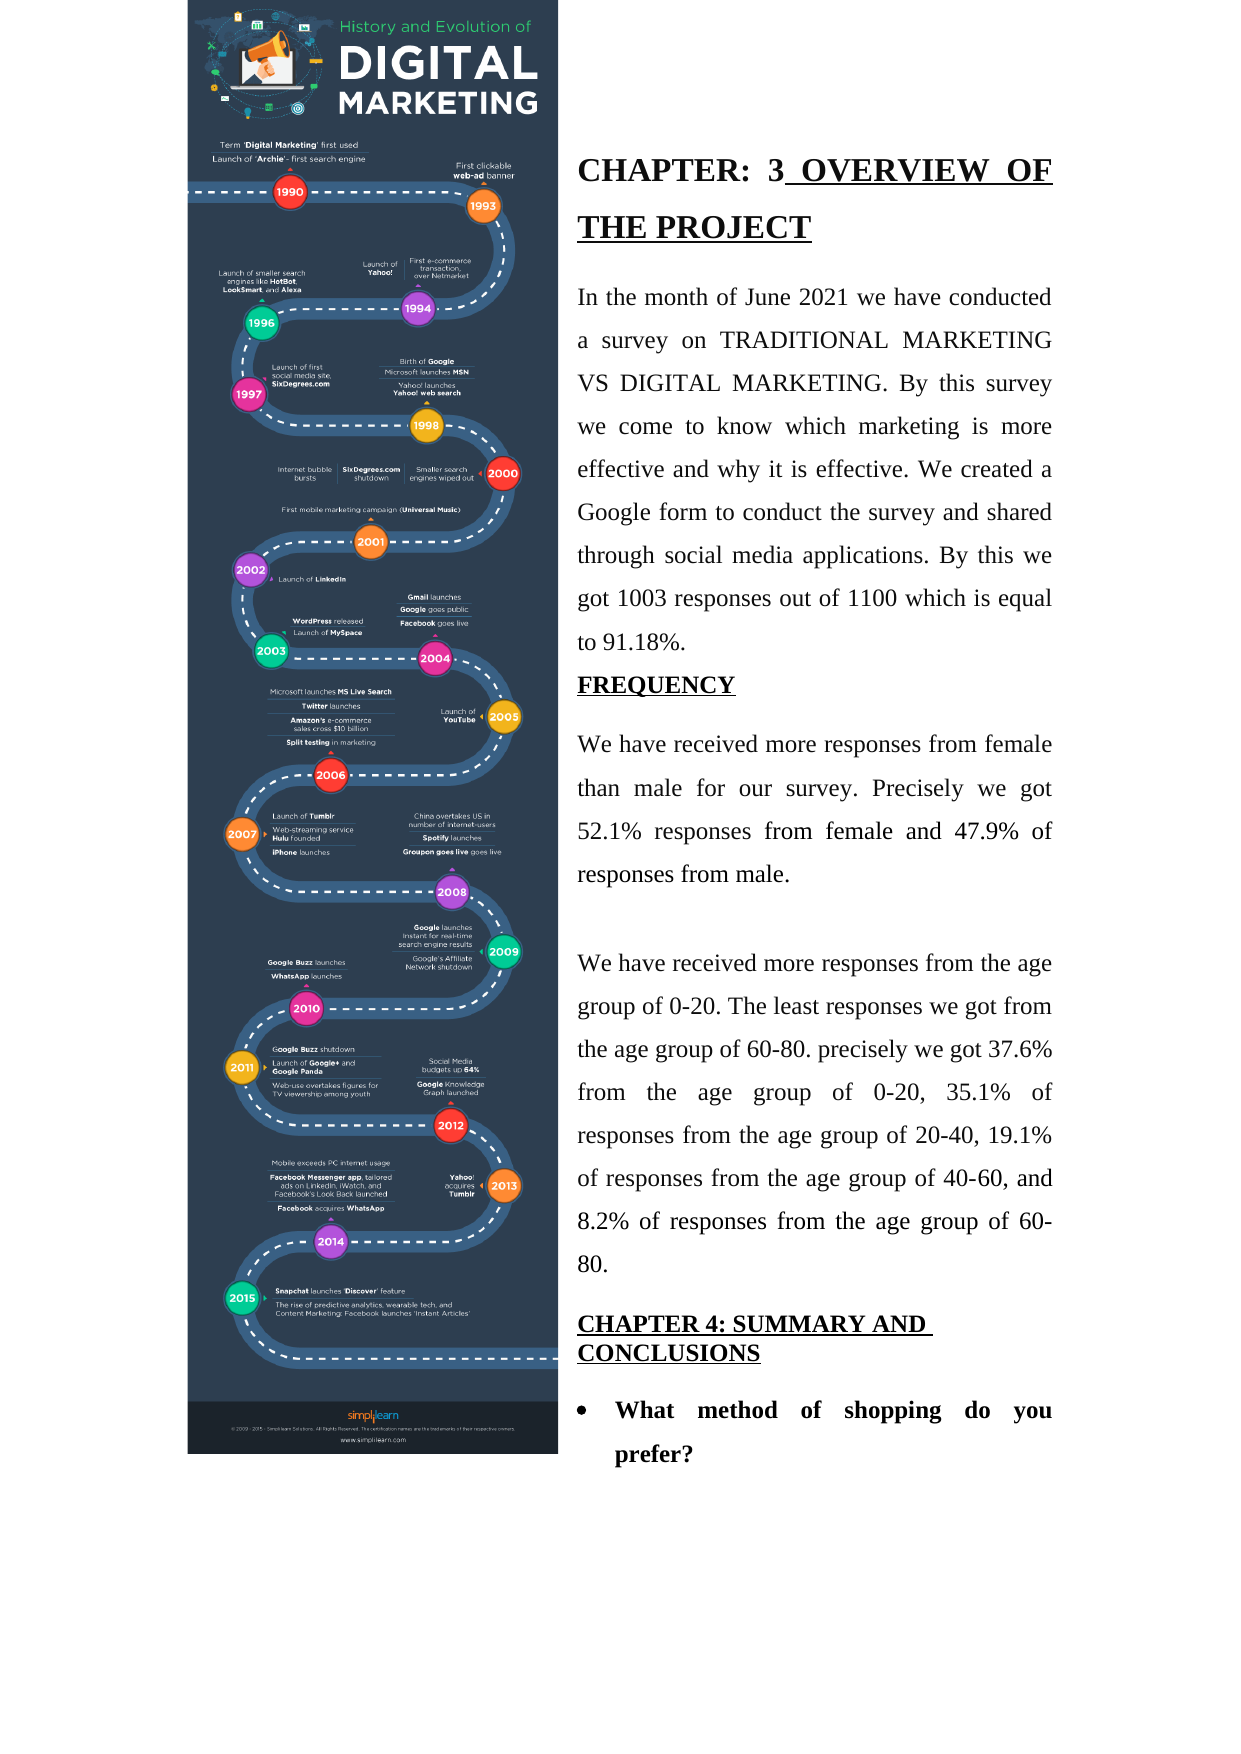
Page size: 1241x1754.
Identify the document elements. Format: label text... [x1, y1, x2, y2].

text We have received more responses from female than male for our survey. Precisely we got 52.1% responses from female and 47.9% of responses from male. [559, 729, 1053, 888]
text In the month of June 2021 we have conducted a survey on TRADITIONAL MARKETING VS DIGITAL MARKETING. By this survey we come to know which marketing is more effective and why it is effective. We created a Google form to conduct the survey and shared through social media applications. By this we got 1003 responses out of 1100 which is equal to 91.18%. [559, 282, 1053, 655]
text CHAPTER: 3 OVERVIEW OF THE PROJECT [559, 150, 1053, 246]
picture [187, 0, 559, 1454]
text FREQUENCY [559, 670, 1053, 698]
list What method of shopping do you prefer? [187, 1396, 1053, 1467]
text CHAPTER 4: SUMMARY AND CONCLUSIONS [559, 1309, 1053, 1367]
text We have received more responses from the age group of 0-20. The least responses we got from the age group of 60-80. precisely we got 37.6% from the age group of 0-20, 35.1% of responses from the age group of 20-40, 19.1% of responses from the age group of 40-60, and 8.2% of responses from the age group of 60-80. [559, 948, 1053, 1278]
